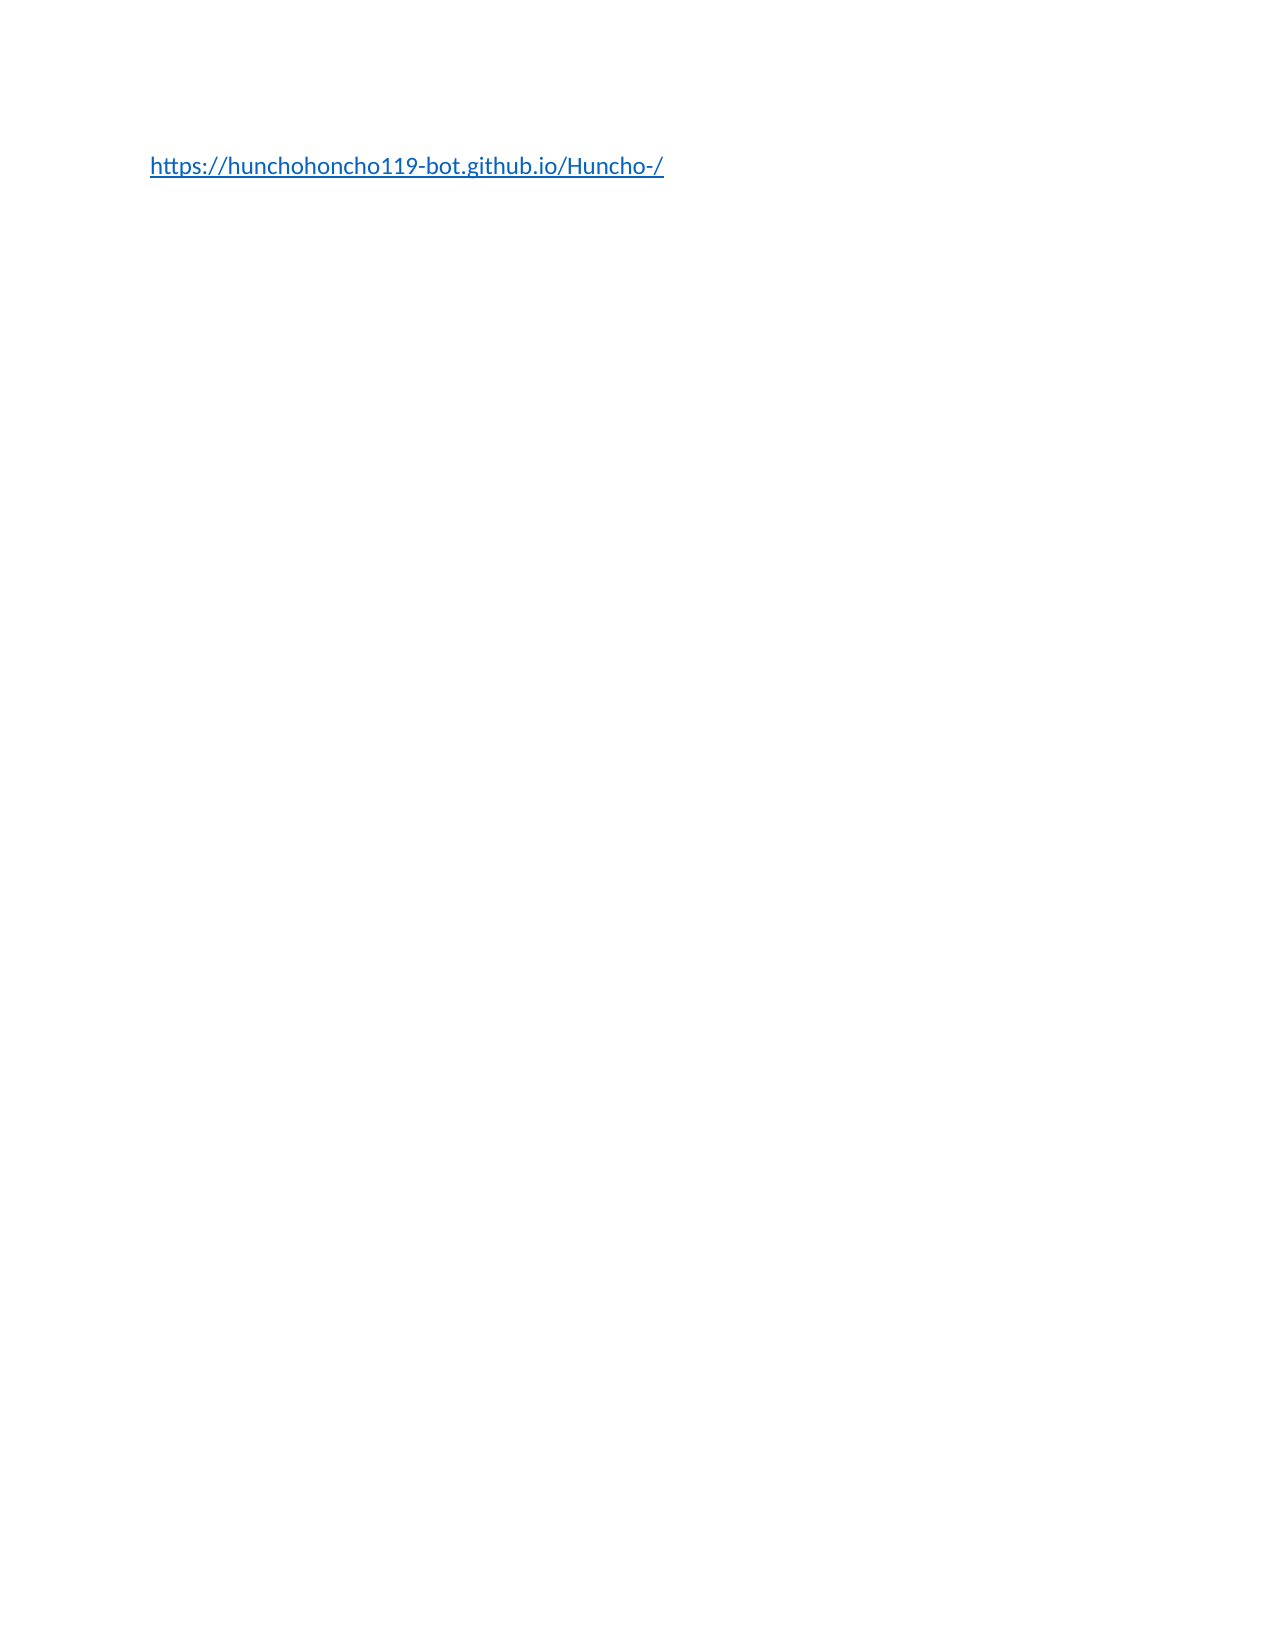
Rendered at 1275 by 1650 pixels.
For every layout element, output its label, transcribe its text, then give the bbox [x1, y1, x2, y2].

text https://hunchohoncho119-bot.github.io/Huncho-/ [150, 150, 1125, 181]
